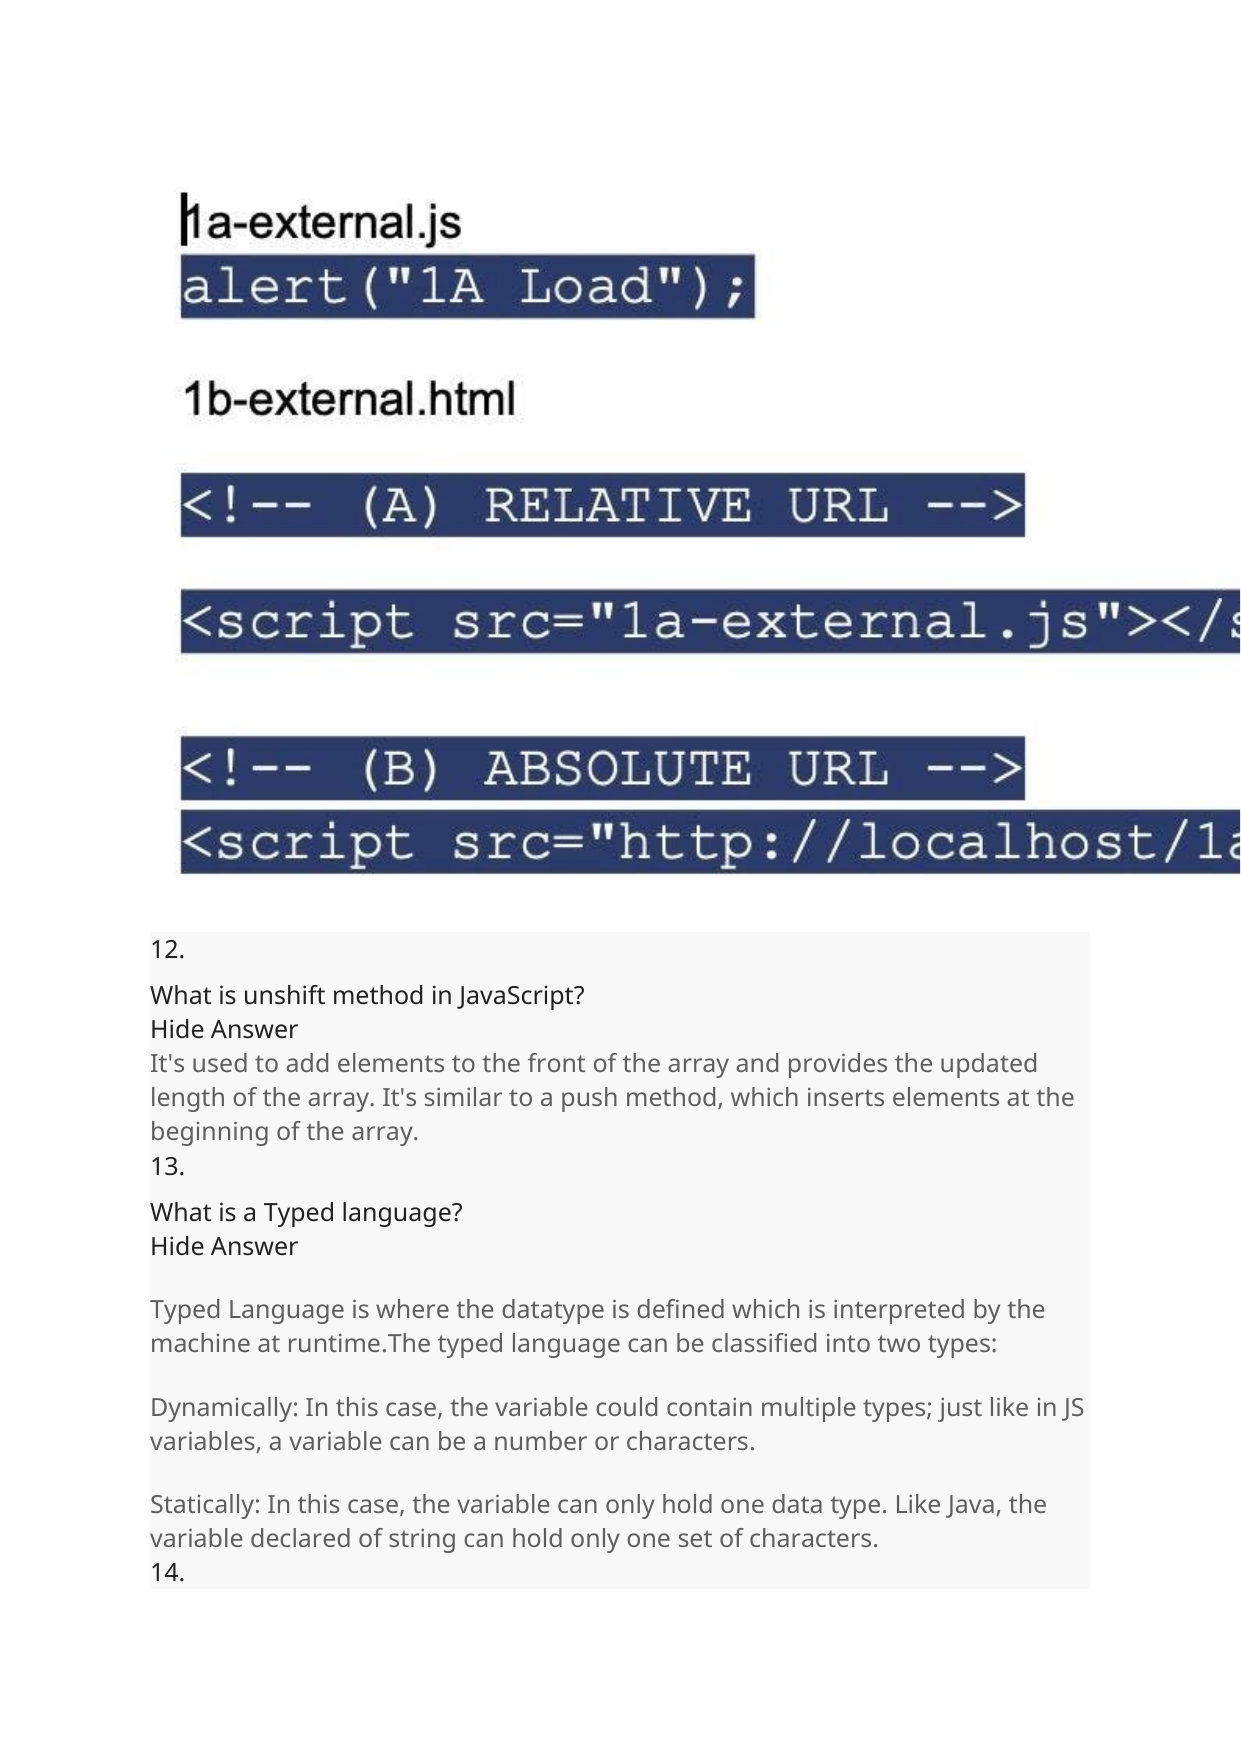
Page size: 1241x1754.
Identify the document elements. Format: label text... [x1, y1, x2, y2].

text Statically: In this case, the variable can only hold one data type. Like Java, the variable declared of string can hold only one set of characters. [150, 1487, 1090, 1555]
text 13. [150, 1148, 1090, 1182]
picture [150, 150, 1241, 932]
text Hide Answer [150, 1229, 1090, 1263]
text What is a Typed language? [150, 1195, 1090, 1229]
text It's used to add elements to the front of the array and provides the updated length of the array. It's similar to a push method, which inserts elements at the beginning of the array. [150, 1046, 1090, 1148]
text What is unshift method in JavaScript? [150, 978, 1090, 1012]
text Hide Answer [150, 1012, 1090, 1046]
text 14. [150, 1555, 1090, 1589]
text Dynamically: In this case, the variable could contain multiple types; just like in JS variables, a variable can be a number or characters. [150, 1389, 1090, 1457]
text Typed Language is where the datatype is defined which is interpreted by the machine at runtime.The typed language can be classified into two types: [150, 1292, 1090, 1360]
text 12. [150, 932, 1090, 965]
